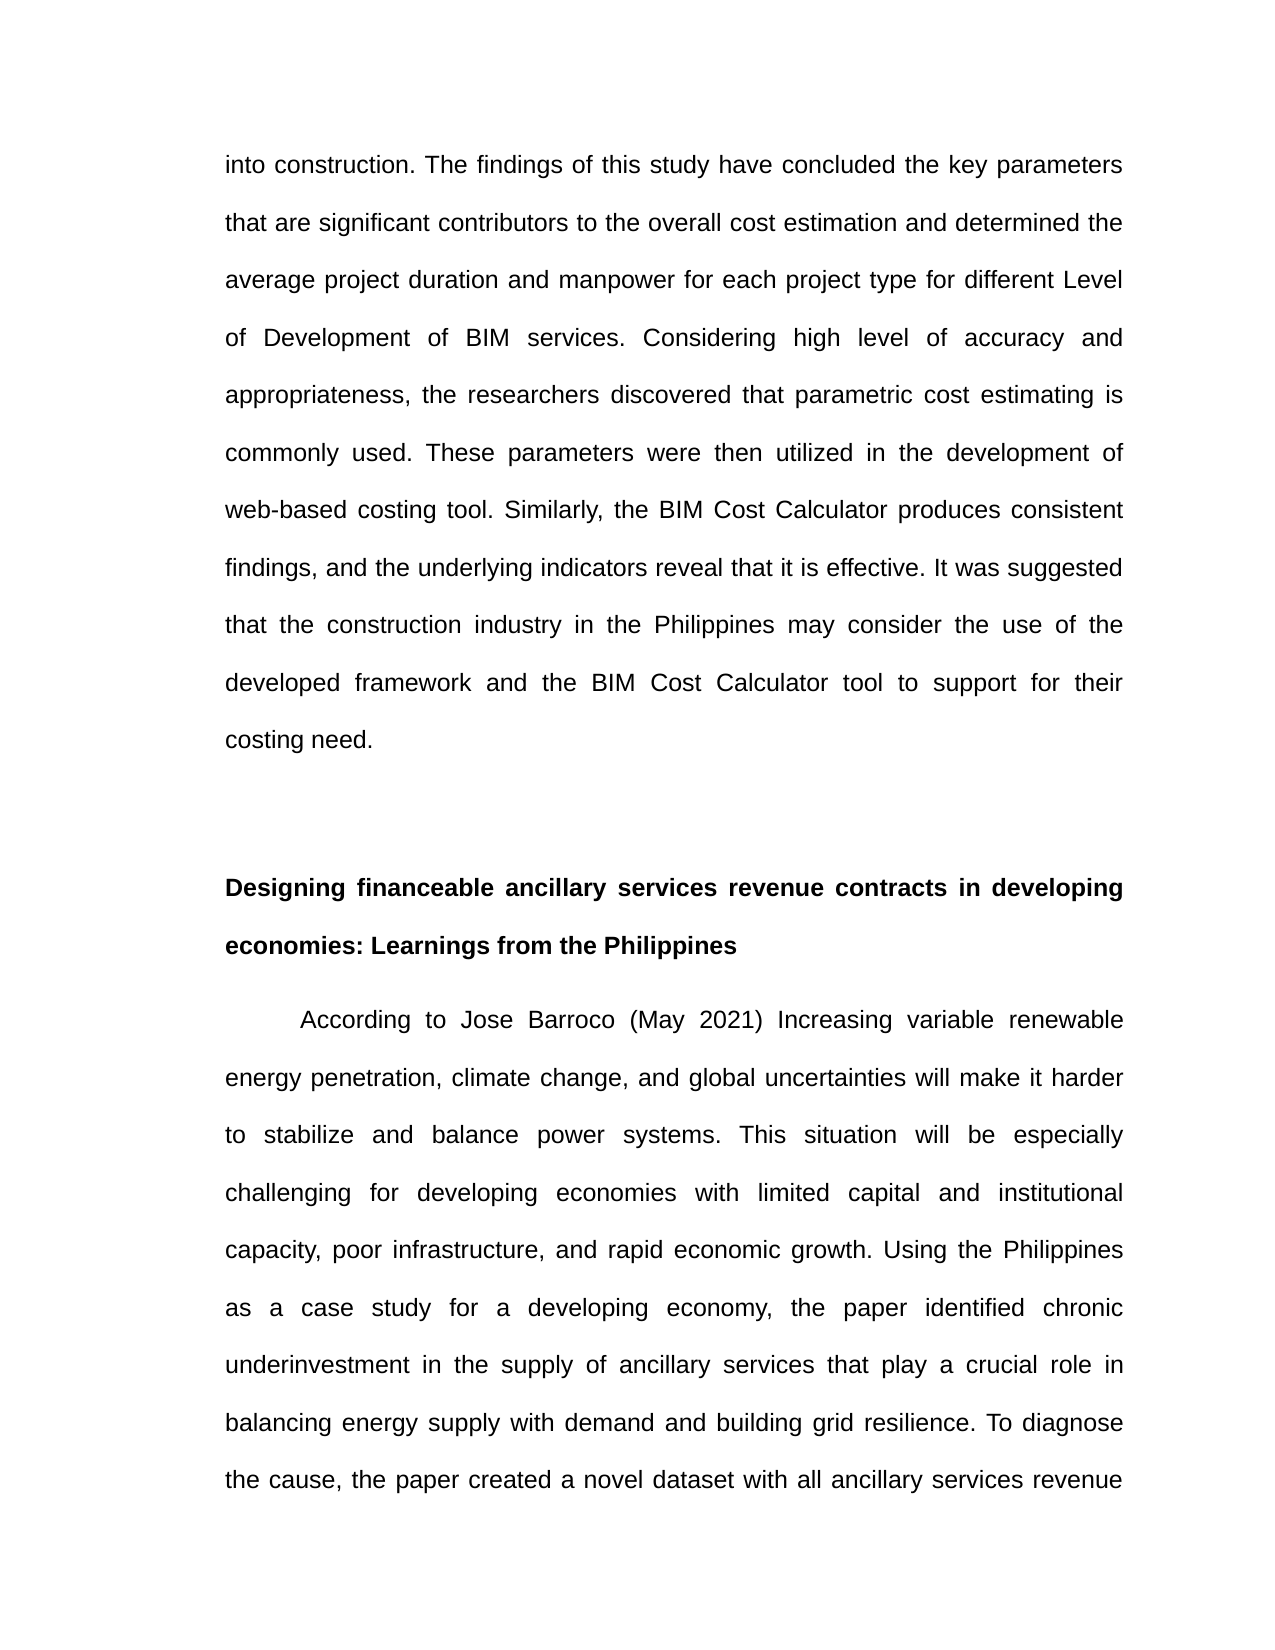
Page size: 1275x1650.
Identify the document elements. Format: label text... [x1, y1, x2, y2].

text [225, 150, 1125, 754]
text Designing financeable ancillary services revenue contracts in developing economies: Learnings from the Philippines [225, 873, 1125, 959]
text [225, 1005, 1125, 1494]
